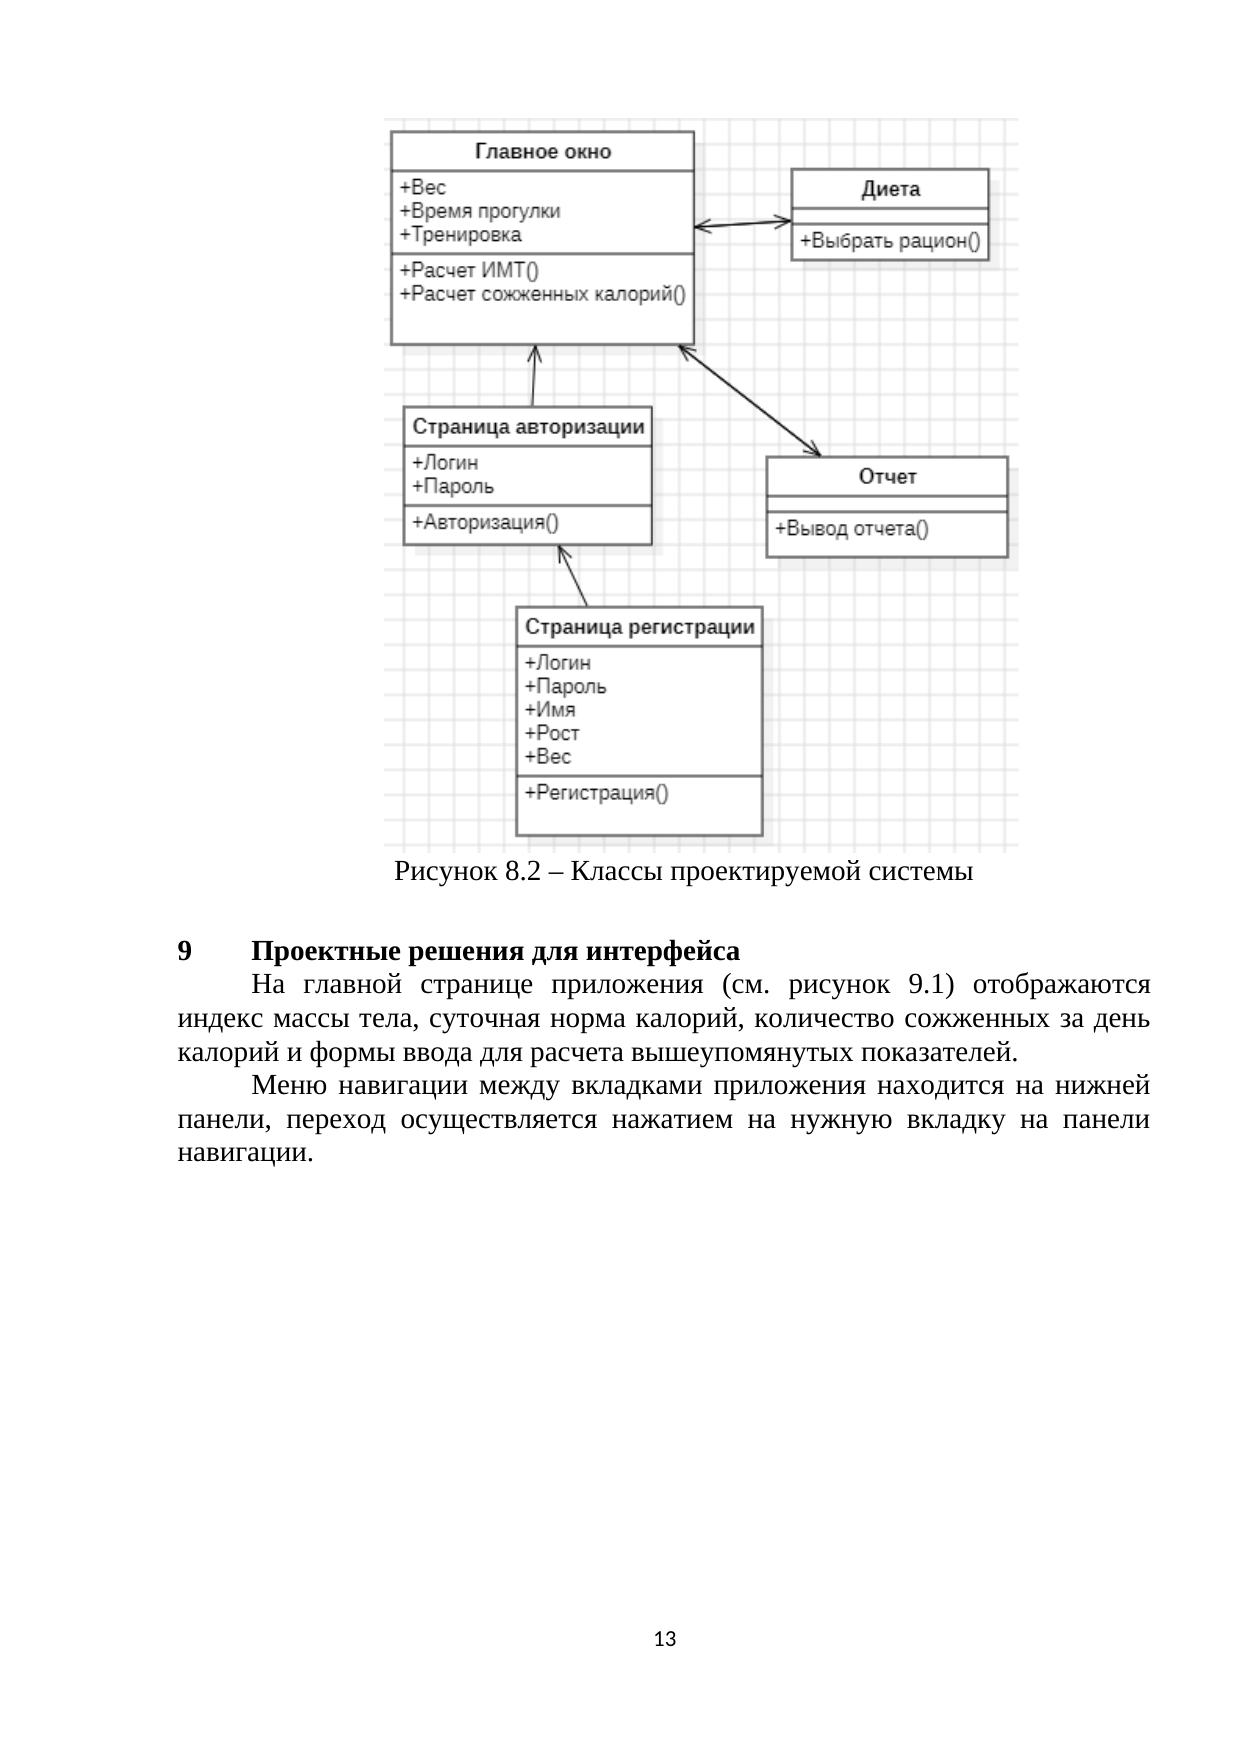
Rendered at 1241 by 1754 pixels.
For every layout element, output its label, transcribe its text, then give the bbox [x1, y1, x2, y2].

text На главной странице приложения (см. рисунок 9.1) отображаются индекс массы тела, суточная норма калорий, количество сожженных за день калорий и формы ввода для расчета вышеупомянутых показателей. [177, 967, 1152, 1067]
subtitle Проектные решения для интерфейса [177, 933, 1152, 967]
text Рисунок 8.2 – Классы проектируемой системы [216, 853, 1152, 886]
picture [384, 118, 1019, 853]
text Меню навигации между вкладками приложения находится на нижней панели, переход осуществляется нажатием на нужную вкладку на панели навигации. [177, 1067, 1152, 1168]
